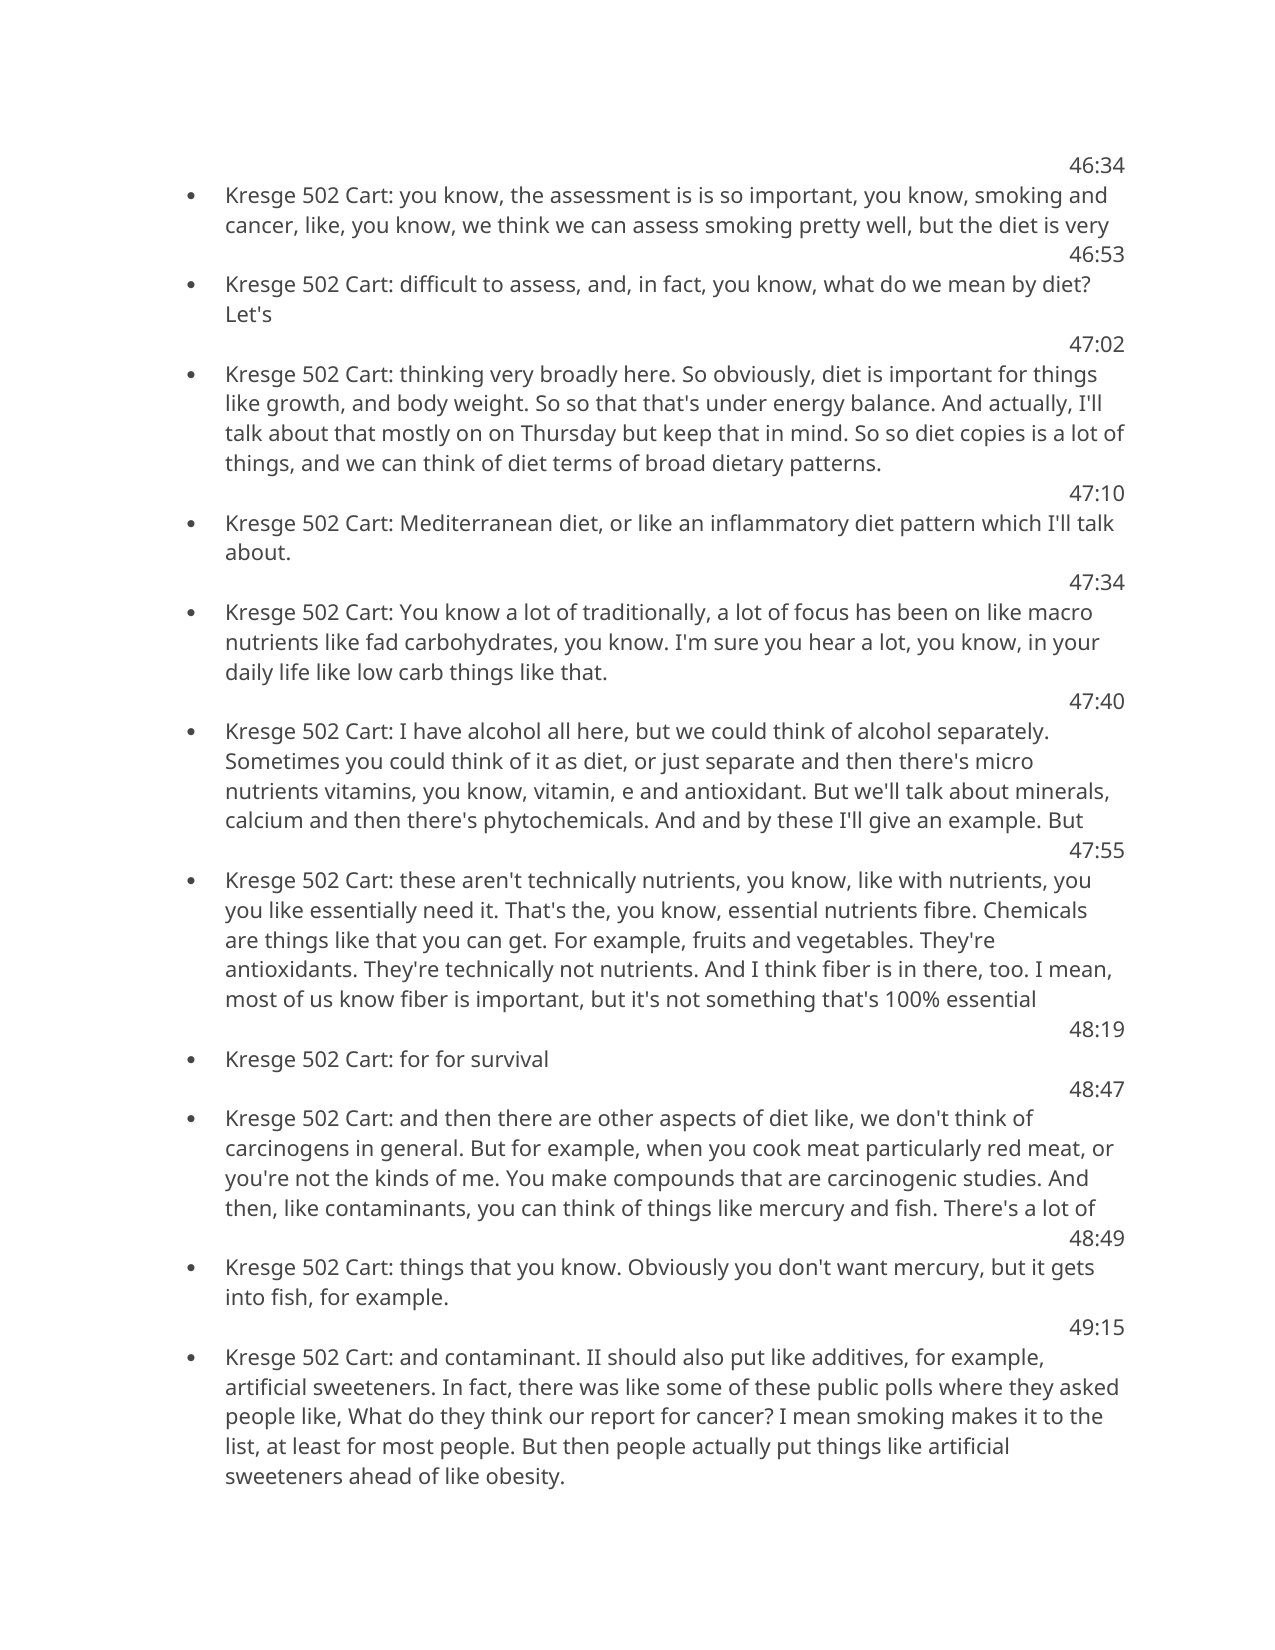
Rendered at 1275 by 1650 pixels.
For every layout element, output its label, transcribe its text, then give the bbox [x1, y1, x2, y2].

list Kresge 502 Cart: I have alcohol all here, but we could think of alcohol separately. Sometimes you could think of it as diet, or just separate and then there's micro nutrients vitamins, you know, vitamin, e and antioxidant. But we'll talk about minerals, calcium and then there's phytochemicals. And and by these I'll give an example. But [187, 716, 1125, 835]
text 48:47 [225, 1073, 1125, 1103]
list Kresge 502 Cart: these aren't technically nutrients, you know, like with nutrients, you you like essentially need it. That's the, you know, essential nutrients fibre. Chemicals are things like that you can get. For example, fruits and vegetables. They're antioxidants. They're technically not nutrients. And I think fiber is in there, too. I mean, most of us know fiber is important, but it's not something that's 100% essential [187, 865, 1125, 1014]
text 48:49 [225, 1222, 1125, 1252]
text 47:02 [225, 329, 1125, 358]
list Kresge 502 Cart: you know, the assessment is is so important, you know, smoking and cancer, like, you know, we think we can assess smoking pretty well, but the diet is very [187, 180, 1125, 239]
list Kresge 502 Cart: for for survival [187, 1044, 1125, 1073]
text 47:34 [225, 567, 1125, 597]
list Kresge 502 Cart: things that you know. Obviously you don't want mercury, but it gets into fish, for example. [187, 1252, 1125, 1312]
list Kresge 502 Cart: and then there are other aspects of diet like, we don't think of carcinogens in general. But for example, when you cook meat particularly red meat, or you're not the kinds of me. You make compounds that are carcinogenic studies. And then, like contaminants, you can think of things like mercury and fish. There's a lot of [187, 1103, 1125, 1222]
list Kresge 502 Cart: You know a lot of traditionally, a lot of focus has been on like macro nutrients like fad carbohydrates, you know. I'm sure you hear a lot, you know, in your daily life like low carb things like that. [187, 597, 1125, 686]
text 47:55 [225, 835, 1125, 865]
text 47:40 [225, 686, 1125, 716]
text 49:15 [225, 1312, 1125, 1342]
list Kresge 502 Cart: and contaminant. II should also put like additives, for example, artificial sweeteners. In fact, there was like some of these public polls where they asked people like, What do they think our report for cancer? I mean smoking makes it to the list, at least for most people. But then people actually put things like artificial sweeteners ahead of like obesity. [187, 1342, 1125, 1491]
text 46:34 [225, 150, 1125, 180]
list Kresge 502 Cart: thinking very broadly here. So obviously, diet is important for things like growth, and body weight. So so that that's under energy balance. And actually, I'll talk about that mostly on on Thursday but keep that in mind. So so diet copies is a lot of things, and we can think of diet terms of broad dietary patterns. [187, 358, 1125, 478]
text 47:10 [225, 478, 1125, 507]
text 46:53 [225, 239, 1125, 269]
list Kresge 502 Cart: difficult to assess, and, in fact, you know, what do we mean by diet? Let's [187, 269, 1125, 329]
text 48:19 [225, 1014, 1125, 1044]
list Kresge 502 Cart: Mediterranean diet, or like an inflammatory diet pattern which I'll talk about. [187, 507, 1125, 567]
